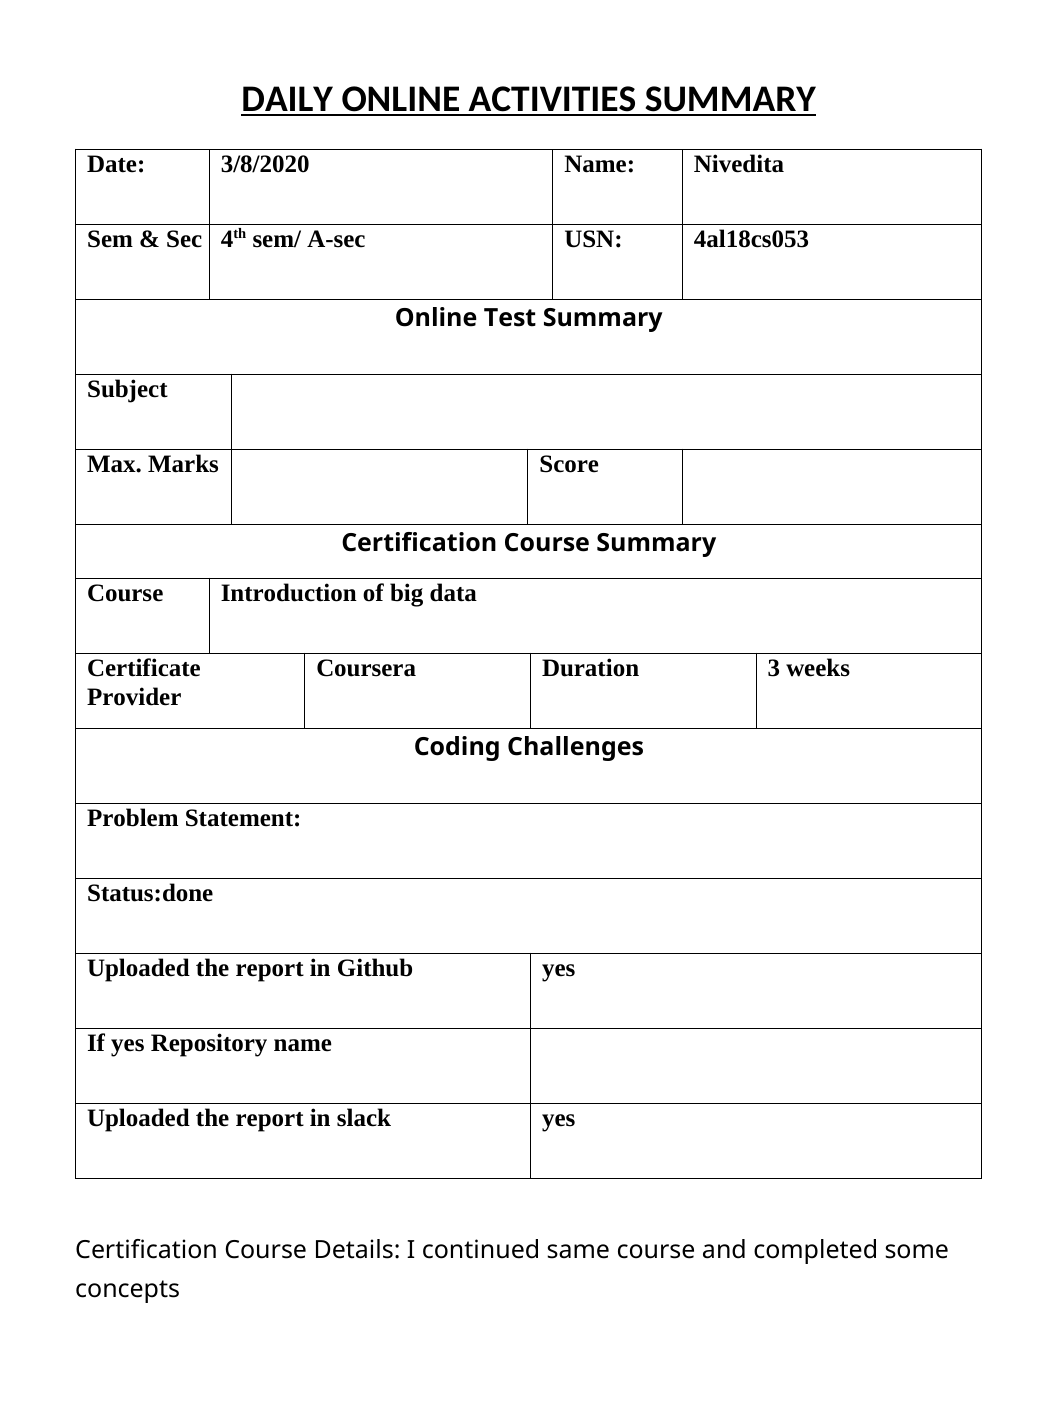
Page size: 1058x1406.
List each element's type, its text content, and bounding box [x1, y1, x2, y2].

table_cell [232, 450, 527, 523]
table_header Nivedita [683, 150, 981, 223]
text Certification Course Details: I continued same course and completed some concepts. [75, 1232, 982, 1305]
table_header 3/8/2020 [210, 150, 552, 223]
table_cell Certification Course Summary [76, 525, 981, 577]
table_cell 4th sem/ A-sec [210, 225, 552, 298]
table_cell Status:done [76, 879, 981, 952]
table_cell Certificate Provider [76, 654, 304, 727]
table_cell [531, 1029, 981, 1102]
table_cell Duration [531, 654, 756, 727]
table_cell [683, 450, 981, 523]
table_cell 4al18cs053 [683, 225, 981, 298]
table_cell Introduction of big data [210, 579, 981, 652]
table_cell 3 weeks [757, 654, 981, 727]
table_cell yes [531, 1104, 981, 1177]
table_header Date: [76, 150, 209, 223]
table_cell If yes Repository name [76, 1029, 530, 1102]
table_cell Coursera [305, 654, 530, 727]
table_cell Max. Marks [76, 450, 231, 523]
table_cell Sem & Sec [76, 225, 209, 298]
table_cell Problem Statement: [76, 804, 981, 877]
table_cell Subject [76, 375, 231, 448]
table_cell Uploaded the report in slack [76, 1104, 530, 1177]
table_cell [232, 375, 981, 448]
table_cell Coding Challenges [76, 729, 981, 802]
table_cell yes [531, 954, 981, 1027]
table_cell Score [528, 450, 682, 523]
table_cell Course [76, 579, 209, 652]
table_cell Online Test Summary [76, 300, 981, 373]
table_header Name: [553, 150, 682, 223]
table_cell USN: [553, 225, 682, 298]
text DAILY ONLINE ACTIVITIES SUMMARY [75, 75, 982, 121]
table_cell Uploaded the report in Github [76, 954, 530, 1027]
